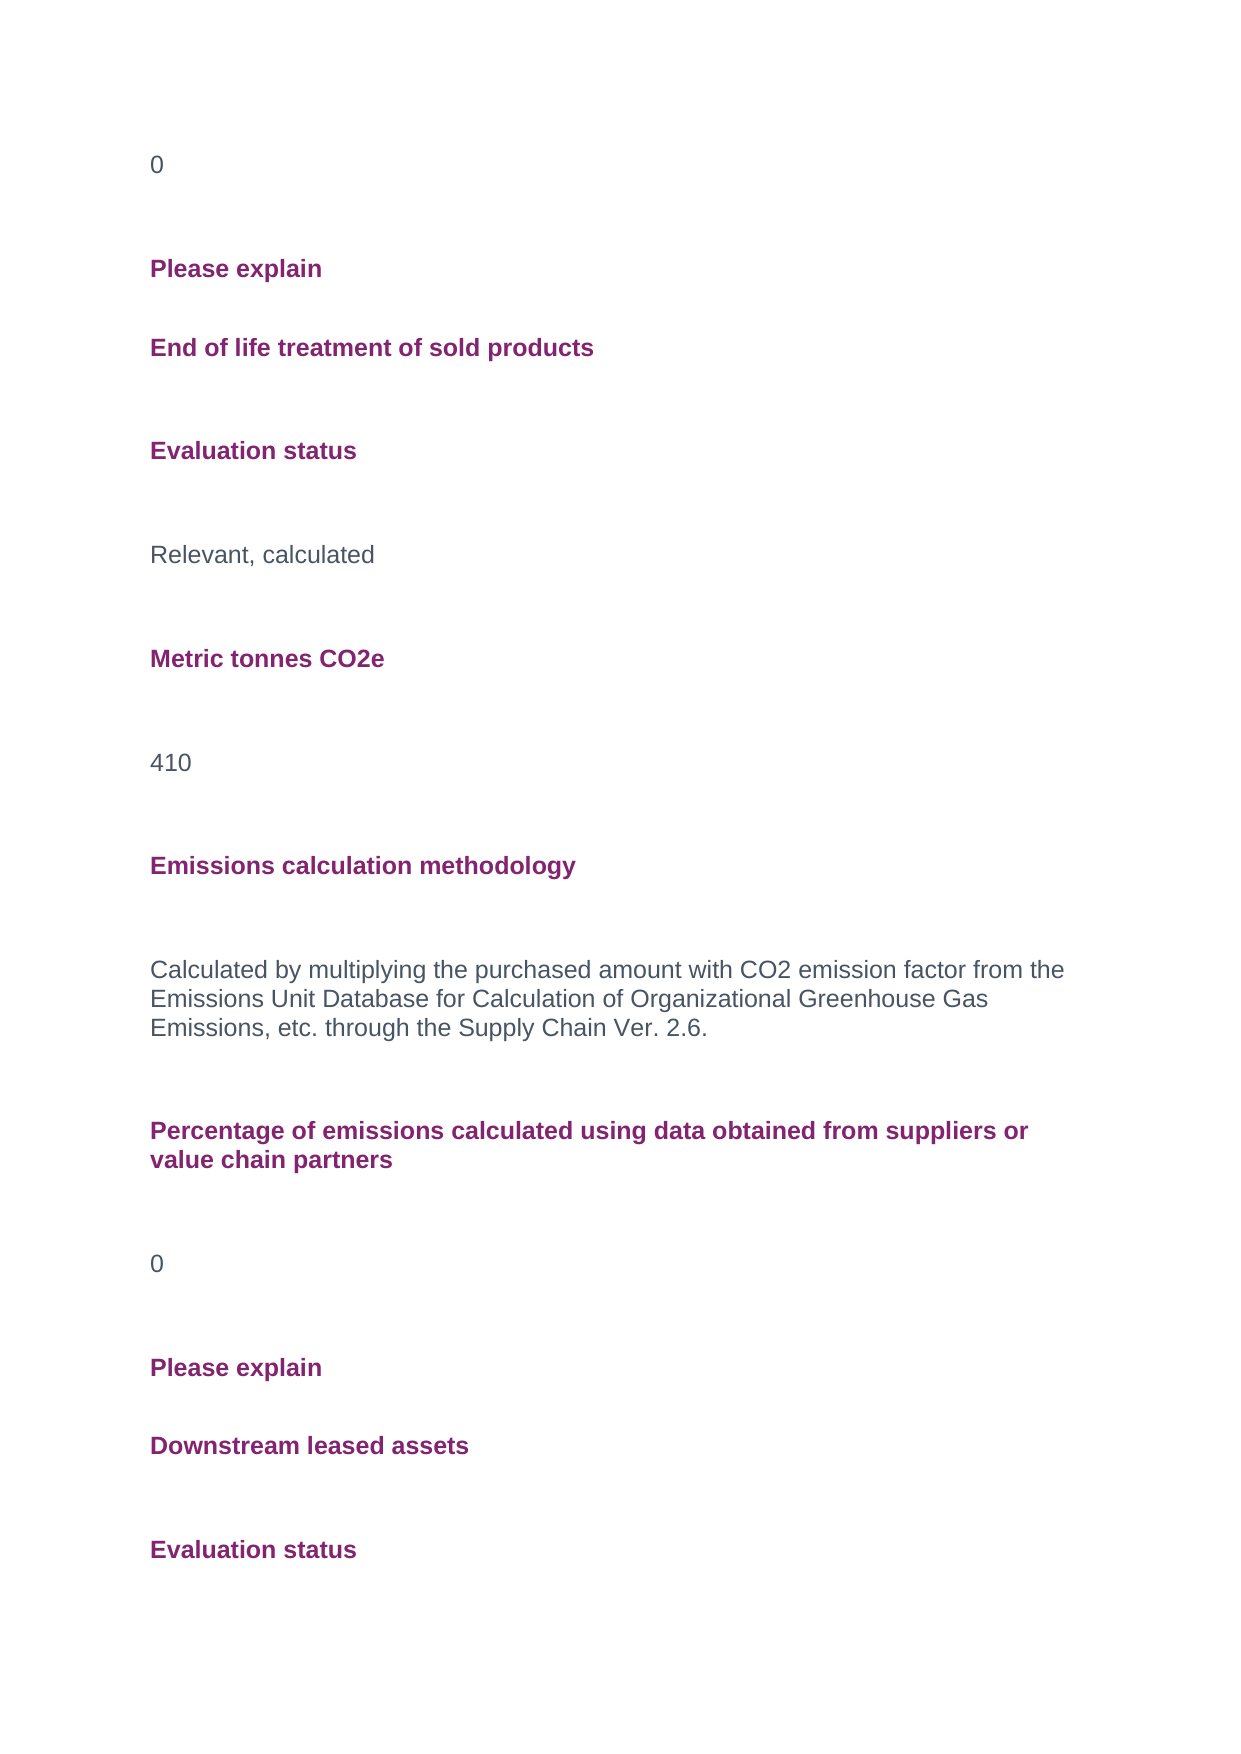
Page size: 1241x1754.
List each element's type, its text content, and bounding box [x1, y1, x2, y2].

subtitle Percentage of emissions calculated using data obtained from suppliers or value chain partners [150, 1116, 1090, 1174]
subtitle Metric tonnes CO2e [150, 644, 1090, 672]
text Relevant, calculated [150, 540, 1090, 569]
subtitle Emissions calculation methodology [150, 851, 1090, 880]
subtitle Downstream leased assets [150, 1431, 1090, 1460]
subtitle Evaluation status [150, 1535, 1090, 1564]
subtitle Please explain [150, 254, 1090, 282]
text 0 [150, 1249, 1090, 1277]
subtitle Evaluation status [150, 436, 1090, 465]
text Calculated by multiplying the purchased amount with CO2 emission factor from the Emissions Unit Database for Calculation of Organizational Greenhouse Gas Emissions, etc. through the Supply Chain Ver. 2.6. [150, 955, 1090, 1041]
text 410 [150, 747, 1090, 776]
subtitle End of life treatment of sold products [150, 332, 1090, 361]
subtitle Please explain [150, 1352, 1090, 1381]
text 0 [150, 150, 1090, 179]
